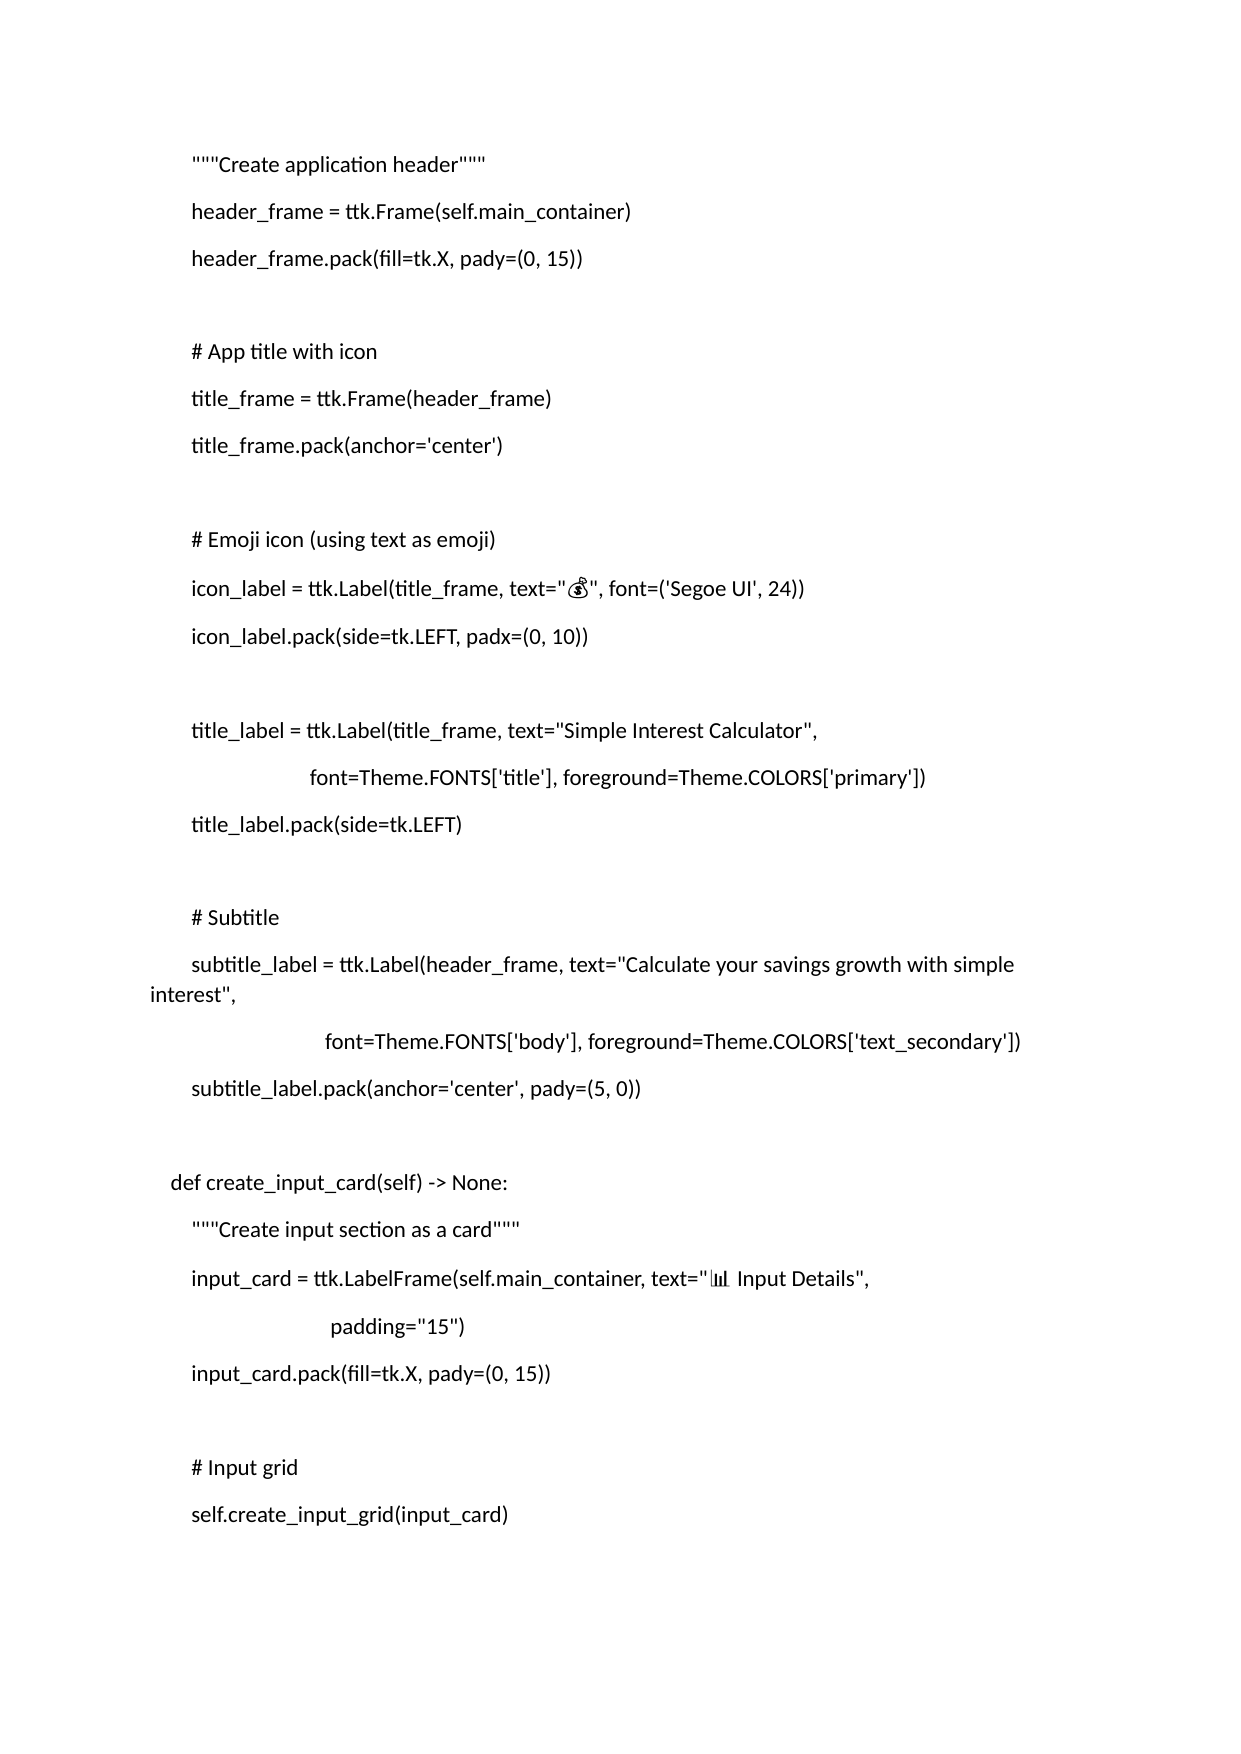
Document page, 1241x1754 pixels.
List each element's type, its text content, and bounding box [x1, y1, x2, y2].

text # Input grid [150, 1453, 1090, 1481]
text padding="15") [150, 1312, 1090, 1340]
text title_frame = ttk.Frame(header_frame) [150, 384, 1090, 412]
text subtitle_label = ttk.Label(header_frame, text="Calculate your savings growth with simple interest", [150, 950, 1090, 1009]
text # Subtitle [150, 903, 1090, 932]
text """Create application header""" [150, 150, 1090, 178]
text input_card = ttk.LabelFrame(self.main_container, text="📊 Input Details", [150, 1262, 1090, 1293]
text title_label.pack(side=tk.LEFT) [150, 810, 1090, 838]
text subtitle_label.pack(anchor='center', pady=(5, 0)) [150, 1074, 1090, 1102]
text header_frame.pack(fill=tk.X, pady=(0, 15)) [150, 244, 1090, 272]
text # Emoji icon (using text as emoji) [150, 525, 1090, 553]
text # App title with icon [150, 337, 1090, 366]
text icon_label = ttk.Label(title_frame, text="💰", font=('Segoe UI', 24)) [150, 572, 1090, 603]
text title_frame.pack(anchor='center') [150, 431, 1090, 459]
text header_frame = ttk.Frame(self.main_container) [150, 197, 1090, 225]
text font=Theme.FONTS['title'], foreground=Theme.COLORS['primary']) [150, 763, 1090, 791]
text """Create input section as a card""" [150, 1215, 1090, 1243]
text font=Theme.FONTS['body'], foreground=Theme.COLORS['text_secondary']) [150, 1027, 1090, 1056]
text self.create_input_grid(input_card) [150, 1500, 1090, 1528]
text def create_input_card(self) -> None: [150, 1168, 1090, 1196]
text title_label = ttk.Label(title_frame, text="Simple Interest Calculator", [150, 716, 1090, 744]
text input_card.pack(fill=tk.X, pady=(0, 15)) [150, 1359, 1090, 1387]
text icon_label.pack(side=tk.LEFT, padx=(0, 10)) [150, 622, 1090, 650]
